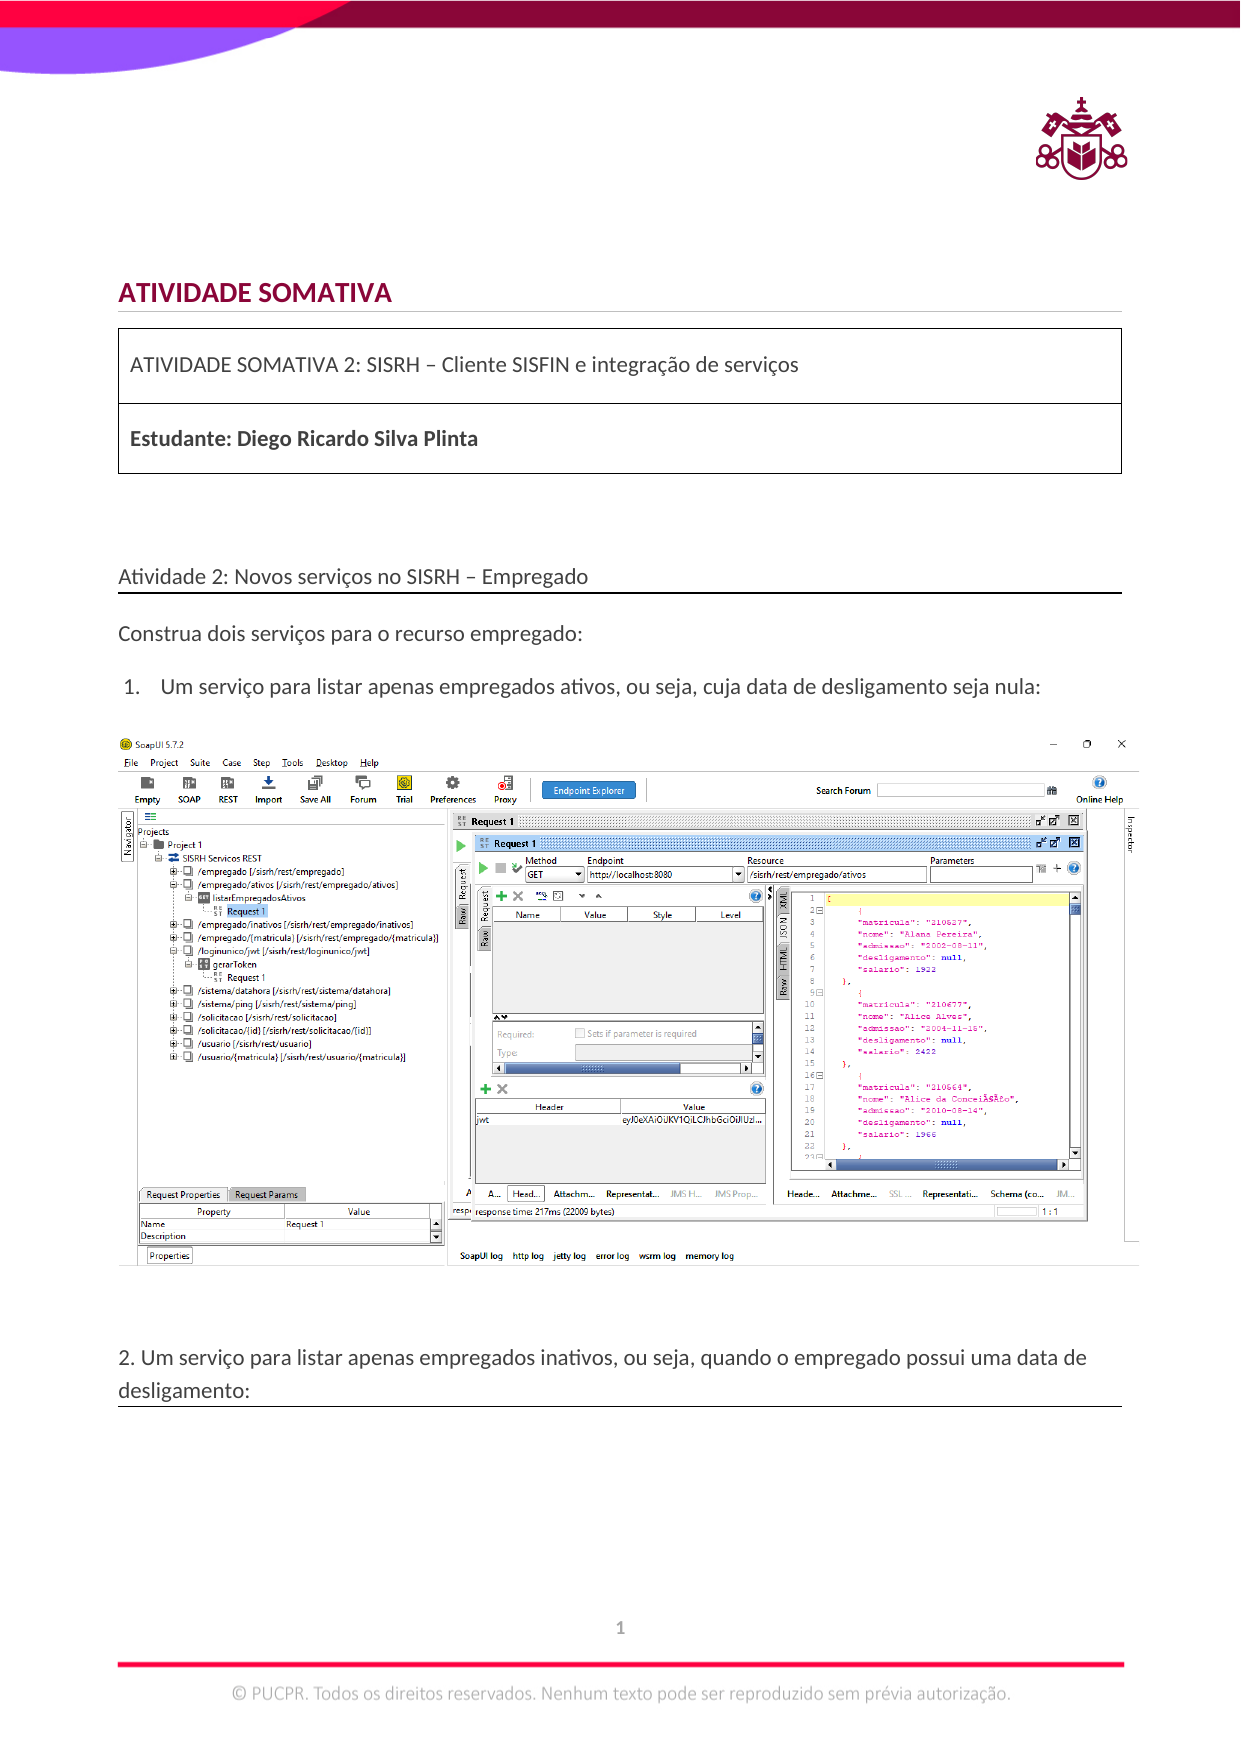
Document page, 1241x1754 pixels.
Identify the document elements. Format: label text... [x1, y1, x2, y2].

text Atividade Somativa [118, 274, 1122, 311]
picture [0, 0, 1241, 180]
list Um serviço para listar apenas empregados ativos, ou seja, cuja data de desligamento seja nula: [123, 672, 1122, 700]
table_header ATIVIDADE SOMATIVA 2: SISRH – Cliente SISFIN e integração de serviços [119, 329, 1121, 402]
picture [0, 1621, 1241, 1750]
table_cell Estudante: Diego Ricardo Silva Plinta [119, 404, 1121, 473]
picture [118, 736, 1140, 1266]
text 2. Um serviço para listar apenas empregados inativos, ou seja, quando o empregado possui uma data de desligamento: [118, 1343, 1122, 1406]
text Atividade 2: Novos serviços no SISRH – Empregado [118, 562, 1122, 592]
text Construa dois serviços para o recurso empregado: [118, 619, 1122, 647]
